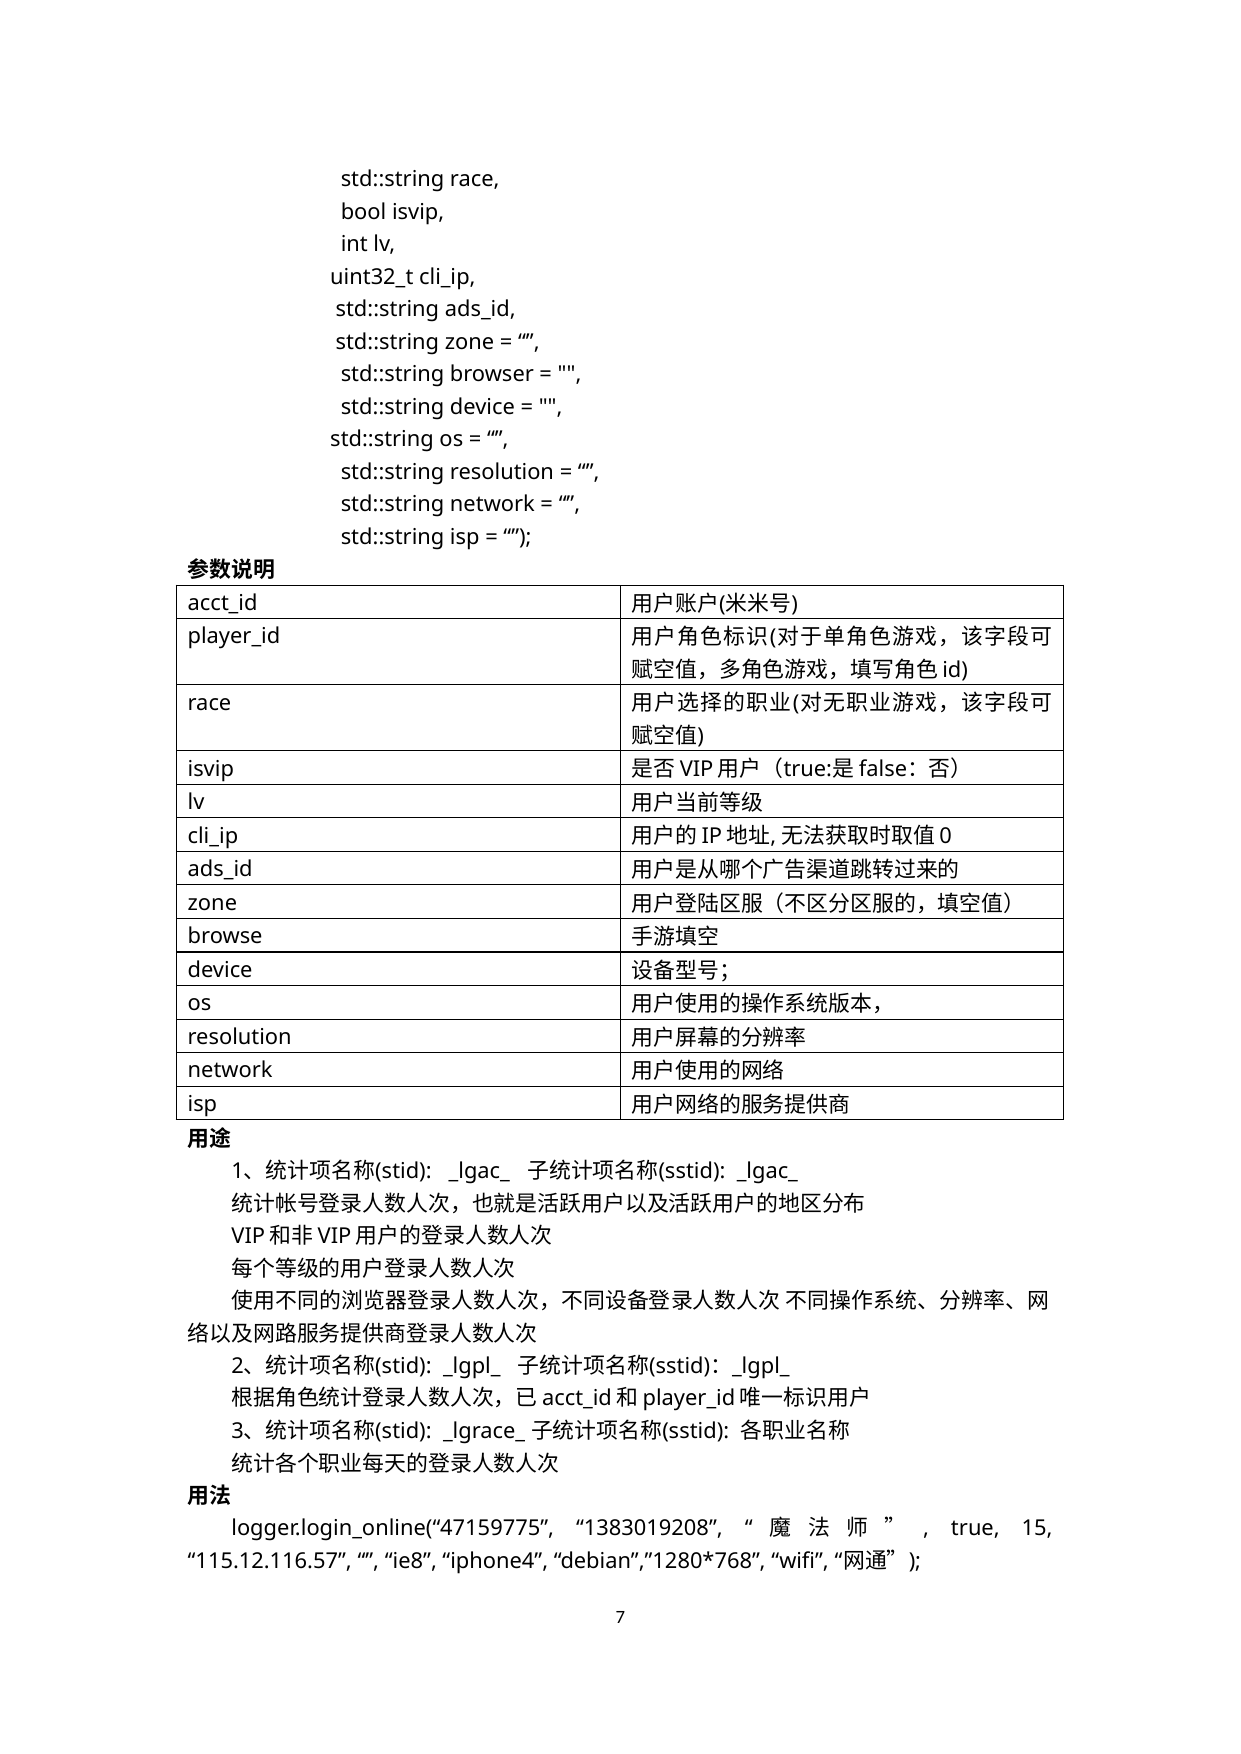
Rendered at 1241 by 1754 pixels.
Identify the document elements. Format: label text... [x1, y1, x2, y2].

table_cell race [177, 685, 620, 750]
text 2、统计项名称(stid): _lgpl_ 子统计项名称(sstid)：_lgpl_ [187, 1348, 1053, 1380]
table_cell os [177, 986, 620, 1018]
table_cell 用户角色标识(对于单角色游戏，该字段可赋空值，多角色游戏，填写角色id) [621, 619, 1063, 684]
text std::string device = "", [187, 389, 1053, 422]
table_cell zone [177, 885, 620, 918]
table_header 用户账户(米米号) [621, 586, 1063, 618]
text bool isvip, [319, 194, 1053, 227]
table_cell cli_ip [177, 818, 620, 851]
text 用途 [187, 1120, 1053, 1153]
table_cell 用户登陆区服（不区分区服的，填空值） [621, 885, 1063, 918]
text 1、统计项名称(stid): _lgac_ 子统计项名称(sstid): _lgac_ [187, 1153, 1053, 1185]
table_cell 设备型号； [621, 953, 1063, 985]
text std::string race, [319, 162, 1053, 194]
text 用法 [187, 1478, 1053, 1510]
text 每个等级的用户登录人数人次 [187, 1250, 1053, 1283]
table_cell 用户选择的职业(对无职业游戏，该字段可赋空值) [621, 685, 1063, 750]
table_cell device [177, 953, 620, 985]
text VIP和非VIP用户的登录人数人次 [187, 1218, 1053, 1250]
text std::string browser = "", [187, 357, 1053, 389]
table_cell browse [177, 919, 620, 951]
table_cell isvip [177, 751, 620, 784]
text 参数说明 [187, 552, 1053, 584]
table_cell lv [177, 785, 620, 817]
table_cell 用户是从哪个广告渠道跳转过来的 [621, 852, 1063, 884]
text 统计各个职业每天的登录人数人次 [187, 1445, 1053, 1478]
text 3、统计项名称(stid): _lgrace_ 子统计项名称(sstid): 各职业名称 [187, 1413, 1053, 1445]
table_cell 是否VIP用户（true:是 false：否） [621, 751, 1063, 784]
table_header acct_id [177, 586, 620, 618]
table_cell player_id [177, 619, 620, 684]
table_cell 用户使用的操作系统版本， [621, 986, 1063, 1018]
table_cell 用户使用的网络 [621, 1053, 1063, 1086]
text logger.login_online(“47159775”, “1383019208”, “魔法师”, true, 15, “115.12.116.57”, “”, “ie8”, “iphone4”, “debian”,”1280*768”, “wifi”, “网通”); [187, 1510, 1053, 1575]
text std::string network = “”, [187, 487, 1053, 519]
text std::string os = “”, [187, 422, 1053, 454]
table_cell network [177, 1053, 620, 1086]
text 使用不同的浏览器登录人数人次，不同设备登录人数人次 不同操作系统、分辨率、网络以及网路服务提供商登录人数人次 [187, 1283, 1053, 1348]
text int lv, [319, 227, 1053, 259]
table_cell ads_id [177, 852, 620, 884]
table_cell 用户网络的服务提供商 [621, 1087, 1063, 1119]
text uint32_t cli_ip, [187, 259, 1053, 292]
table_cell 用户当前等级 [621, 785, 1063, 817]
text 根据角色统计登录人数人次，已acct_id和player_id唯一标识用户 [187, 1380, 1053, 1413]
text 统计帐号登录人数人次，也就是活跃用户以及活跃用户的地区分布 [187, 1185, 1053, 1218]
table_cell 用户的IP地址, 无法获取时取值0 [621, 818, 1063, 851]
table_cell resolution [177, 1020, 620, 1052]
text std::string zone = “”, [187, 324, 1053, 357]
text std::string isp = “”); [187, 519, 1053, 552]
table_cell isp [177, 1087, 620, 1119]
text std::string ads_id, [187, 292, 1053, 324]
table_cell 手游填空 [621, 919, 1063, 951]
table_cell 用户屏幕的分辨率 [621, 1020, 1063, 1052]
text std::string resolution = “”, [187, 454, 1053, 487]
